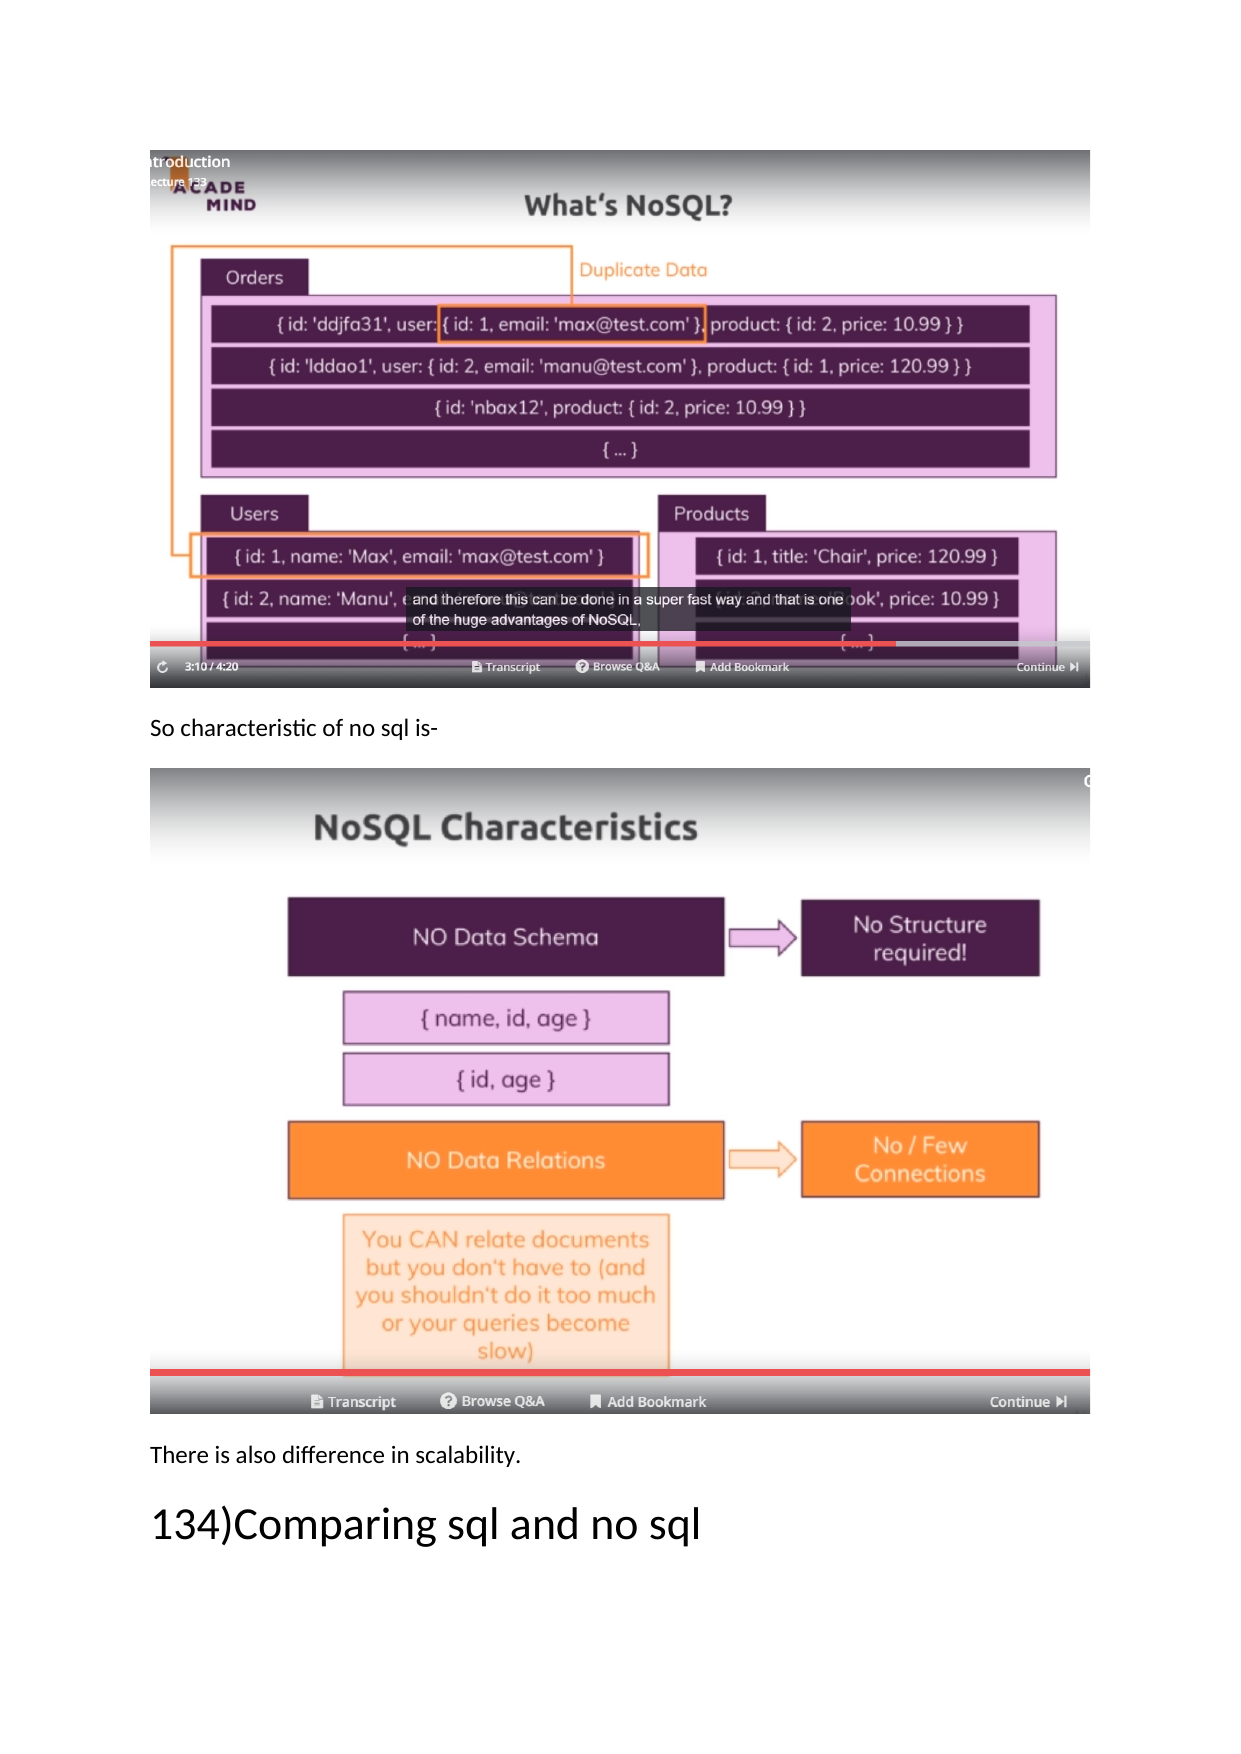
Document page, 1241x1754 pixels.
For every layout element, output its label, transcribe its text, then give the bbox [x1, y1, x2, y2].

text There is also difference in scalability. [150, 1439, 1090, 1469]
picture [150, 150, 1091, 688]
text 134)Comparing sql and no sql [150, 1495, 1090, 1551]
picture [150, 768, 1091, 1414]
text So characteristic of no sql is- [150, 712, 1090, 743]
